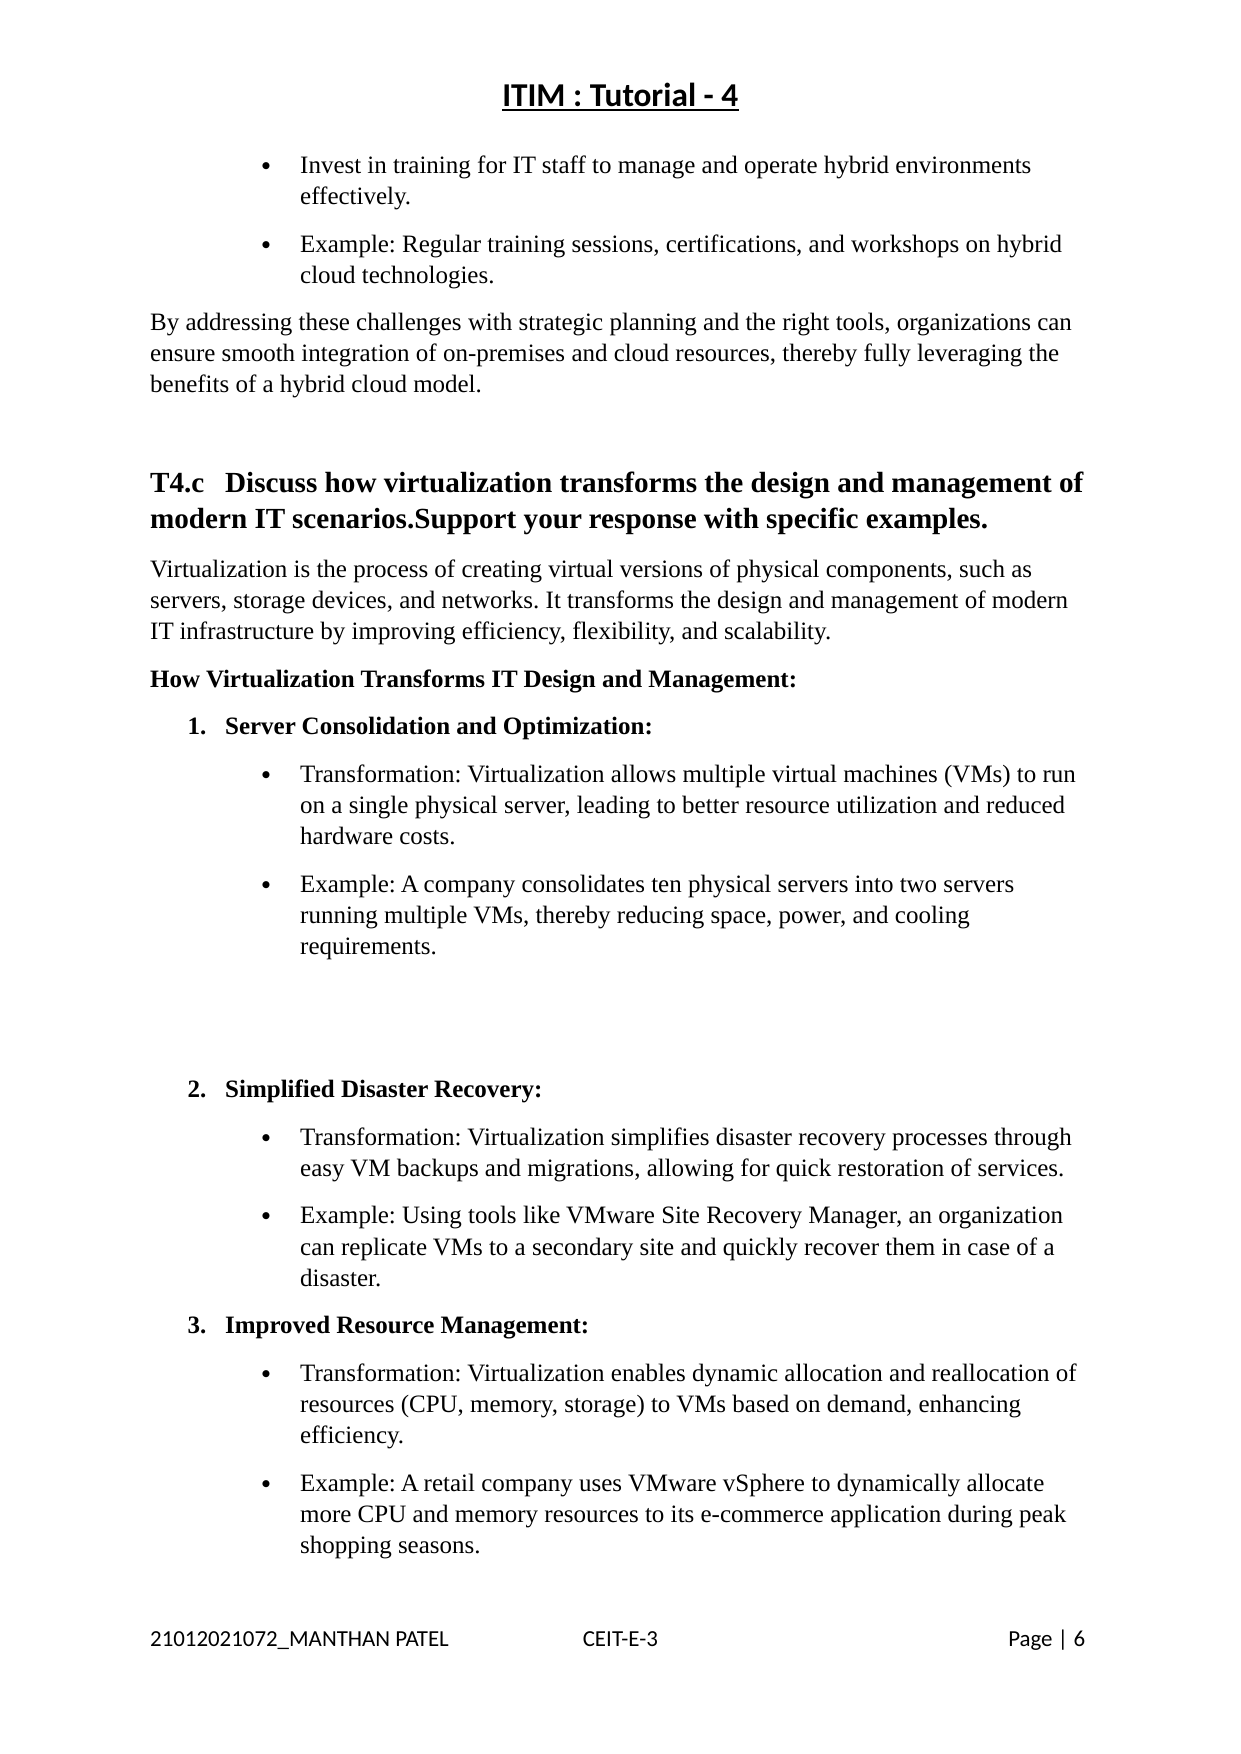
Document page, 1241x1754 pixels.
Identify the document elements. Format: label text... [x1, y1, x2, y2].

list Example: Regular training sessions, certifications, and workshops on hybrid cloud technologies. [262, 229, 1090, 288]
list Invest in training for IT staff to manage and operate hybrid environments effectively. [262, 150, 1090, 210]
list Transformation: Virtualization enables dynamic allocation and reallocation of resources (CPU, memory, storage) to VMs based on demand, enhancing efficiency. [262, 1358, 1090, 1449]
list Server Consolidation and Optimization: [187, 711, 1090, 740]
list Transformation: Virtualization allows multiple virtual machines (VMs) to run on a single physical server, leading to better resource utilization and reduced hardware costs. [262, 759, 1090, 850]
text T4.c Discuss how virtualization transforms the design and management of modern IT scenarios.Support your response with specific examples. [150, 465, 1090, 535]
list Example: A company consolidates ten physical servers into two servers running multiple VMs, thereby reducing space, power, and cooling requirements. [262, 869, 1090, 960]
list Example: Using tools like VMware Site Recovery Manager, an organization can replicate VMs to a secondary site and quickly recover them in case of a disaster. [262, 1201, 1090, 1291]
text By addressing these challenges with strategic planning and the right tools, organizations can ensure smooth integration of on-premises and cloud resources, thereby fully leveraging the benefits of a hybrid cloud model. [150, 307, 1090, 398]
list Example: A retail company uses VMware vSphere to dynamically allocate more CPU and memory resources to its e-commerce application during peak shopping seasons. [262, 1468, 1090, 1559]
list Transformation: Virtualization simplifies disaster recovery processes through easy VM backups and migrations, allowing for quick restoration of services. [262, 1122, 1090, 1182]
list Simplified Disaster Recovery: [187, 1074, 1090, 1103]
text How Virtualization Transforms IT Design and Management: [150, 664, 1090, 692]
list Improved Resource Management: [187, 1310, 1090, 1339]
text Virtualization is the process of creating virtual versions of physical components, such as servers, storage devices, and networks. It transforms the design and management of modern IT infrastructure by improving efficiency, flexibility, and scalability. [150, 554, 1090, 645]
